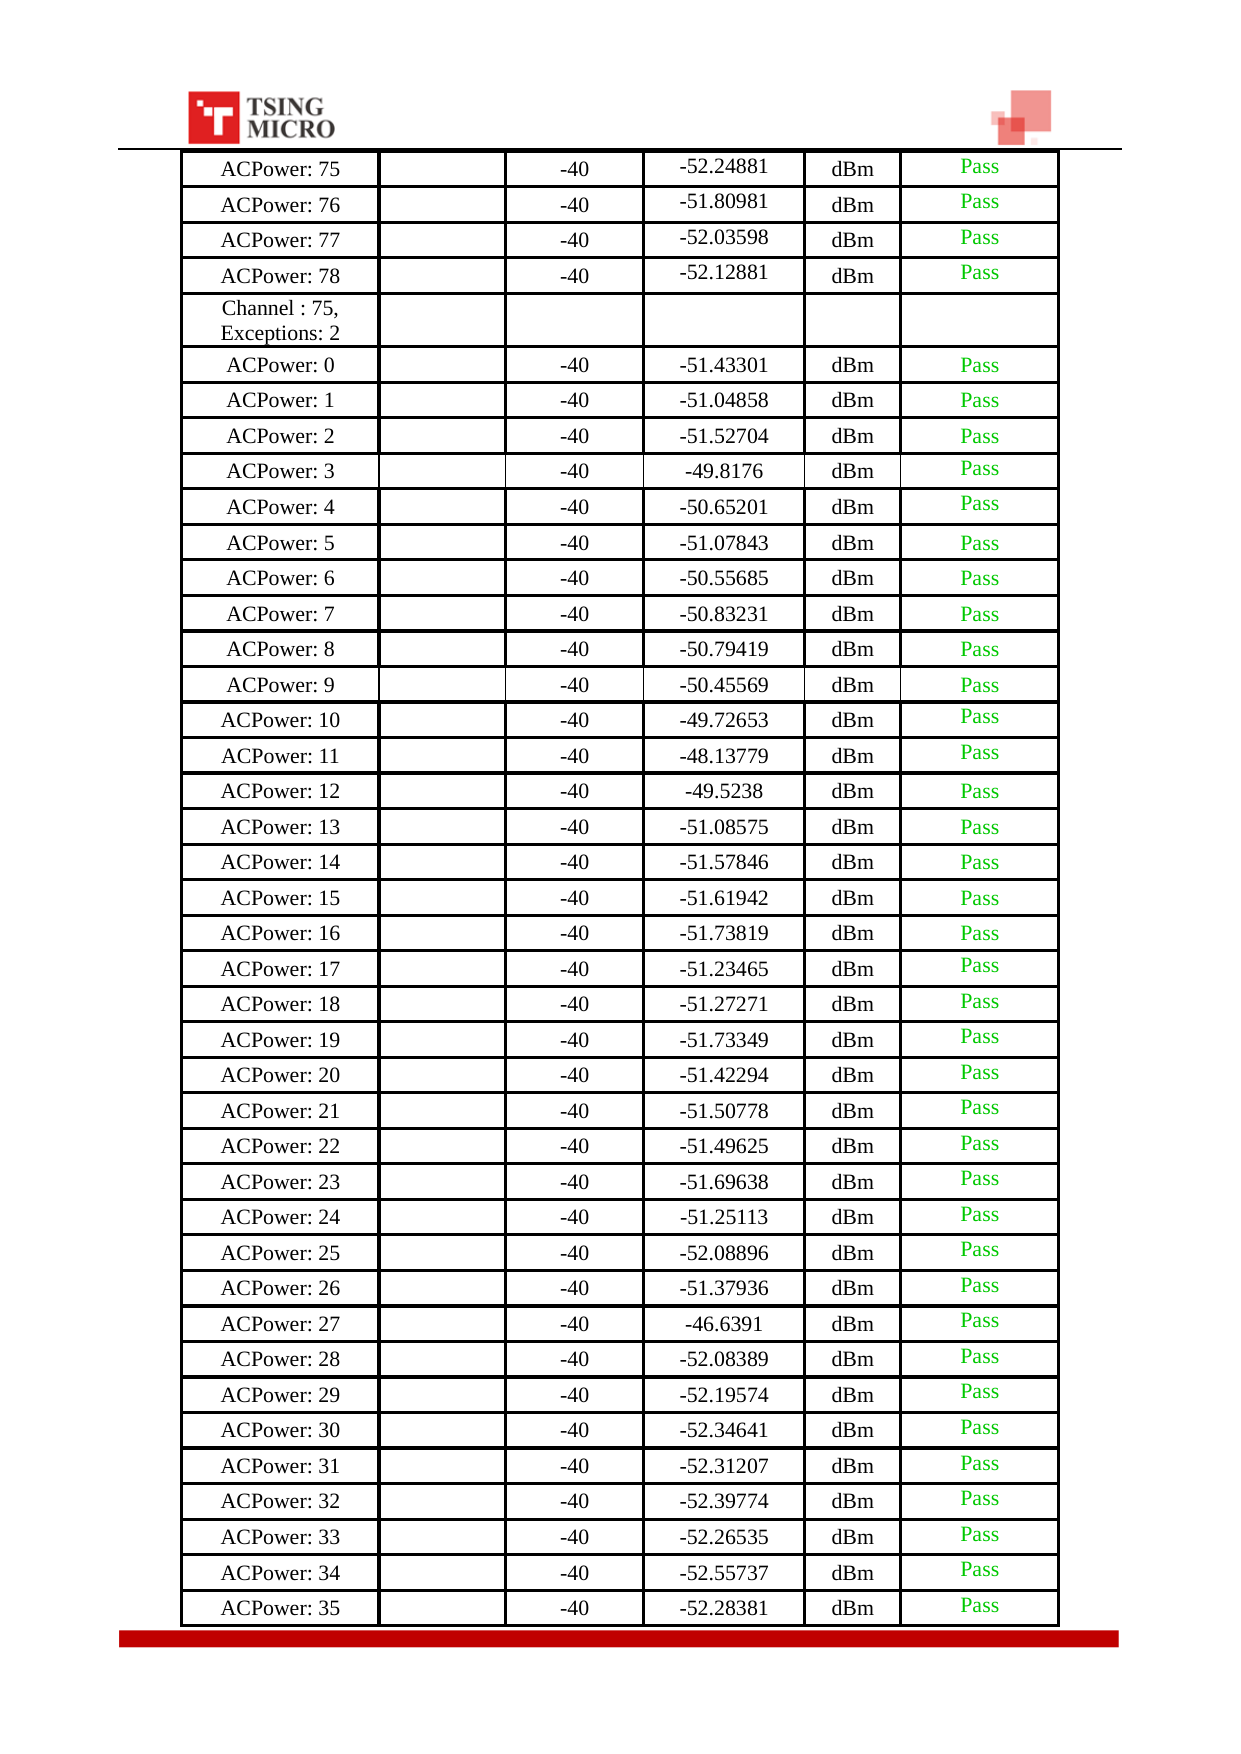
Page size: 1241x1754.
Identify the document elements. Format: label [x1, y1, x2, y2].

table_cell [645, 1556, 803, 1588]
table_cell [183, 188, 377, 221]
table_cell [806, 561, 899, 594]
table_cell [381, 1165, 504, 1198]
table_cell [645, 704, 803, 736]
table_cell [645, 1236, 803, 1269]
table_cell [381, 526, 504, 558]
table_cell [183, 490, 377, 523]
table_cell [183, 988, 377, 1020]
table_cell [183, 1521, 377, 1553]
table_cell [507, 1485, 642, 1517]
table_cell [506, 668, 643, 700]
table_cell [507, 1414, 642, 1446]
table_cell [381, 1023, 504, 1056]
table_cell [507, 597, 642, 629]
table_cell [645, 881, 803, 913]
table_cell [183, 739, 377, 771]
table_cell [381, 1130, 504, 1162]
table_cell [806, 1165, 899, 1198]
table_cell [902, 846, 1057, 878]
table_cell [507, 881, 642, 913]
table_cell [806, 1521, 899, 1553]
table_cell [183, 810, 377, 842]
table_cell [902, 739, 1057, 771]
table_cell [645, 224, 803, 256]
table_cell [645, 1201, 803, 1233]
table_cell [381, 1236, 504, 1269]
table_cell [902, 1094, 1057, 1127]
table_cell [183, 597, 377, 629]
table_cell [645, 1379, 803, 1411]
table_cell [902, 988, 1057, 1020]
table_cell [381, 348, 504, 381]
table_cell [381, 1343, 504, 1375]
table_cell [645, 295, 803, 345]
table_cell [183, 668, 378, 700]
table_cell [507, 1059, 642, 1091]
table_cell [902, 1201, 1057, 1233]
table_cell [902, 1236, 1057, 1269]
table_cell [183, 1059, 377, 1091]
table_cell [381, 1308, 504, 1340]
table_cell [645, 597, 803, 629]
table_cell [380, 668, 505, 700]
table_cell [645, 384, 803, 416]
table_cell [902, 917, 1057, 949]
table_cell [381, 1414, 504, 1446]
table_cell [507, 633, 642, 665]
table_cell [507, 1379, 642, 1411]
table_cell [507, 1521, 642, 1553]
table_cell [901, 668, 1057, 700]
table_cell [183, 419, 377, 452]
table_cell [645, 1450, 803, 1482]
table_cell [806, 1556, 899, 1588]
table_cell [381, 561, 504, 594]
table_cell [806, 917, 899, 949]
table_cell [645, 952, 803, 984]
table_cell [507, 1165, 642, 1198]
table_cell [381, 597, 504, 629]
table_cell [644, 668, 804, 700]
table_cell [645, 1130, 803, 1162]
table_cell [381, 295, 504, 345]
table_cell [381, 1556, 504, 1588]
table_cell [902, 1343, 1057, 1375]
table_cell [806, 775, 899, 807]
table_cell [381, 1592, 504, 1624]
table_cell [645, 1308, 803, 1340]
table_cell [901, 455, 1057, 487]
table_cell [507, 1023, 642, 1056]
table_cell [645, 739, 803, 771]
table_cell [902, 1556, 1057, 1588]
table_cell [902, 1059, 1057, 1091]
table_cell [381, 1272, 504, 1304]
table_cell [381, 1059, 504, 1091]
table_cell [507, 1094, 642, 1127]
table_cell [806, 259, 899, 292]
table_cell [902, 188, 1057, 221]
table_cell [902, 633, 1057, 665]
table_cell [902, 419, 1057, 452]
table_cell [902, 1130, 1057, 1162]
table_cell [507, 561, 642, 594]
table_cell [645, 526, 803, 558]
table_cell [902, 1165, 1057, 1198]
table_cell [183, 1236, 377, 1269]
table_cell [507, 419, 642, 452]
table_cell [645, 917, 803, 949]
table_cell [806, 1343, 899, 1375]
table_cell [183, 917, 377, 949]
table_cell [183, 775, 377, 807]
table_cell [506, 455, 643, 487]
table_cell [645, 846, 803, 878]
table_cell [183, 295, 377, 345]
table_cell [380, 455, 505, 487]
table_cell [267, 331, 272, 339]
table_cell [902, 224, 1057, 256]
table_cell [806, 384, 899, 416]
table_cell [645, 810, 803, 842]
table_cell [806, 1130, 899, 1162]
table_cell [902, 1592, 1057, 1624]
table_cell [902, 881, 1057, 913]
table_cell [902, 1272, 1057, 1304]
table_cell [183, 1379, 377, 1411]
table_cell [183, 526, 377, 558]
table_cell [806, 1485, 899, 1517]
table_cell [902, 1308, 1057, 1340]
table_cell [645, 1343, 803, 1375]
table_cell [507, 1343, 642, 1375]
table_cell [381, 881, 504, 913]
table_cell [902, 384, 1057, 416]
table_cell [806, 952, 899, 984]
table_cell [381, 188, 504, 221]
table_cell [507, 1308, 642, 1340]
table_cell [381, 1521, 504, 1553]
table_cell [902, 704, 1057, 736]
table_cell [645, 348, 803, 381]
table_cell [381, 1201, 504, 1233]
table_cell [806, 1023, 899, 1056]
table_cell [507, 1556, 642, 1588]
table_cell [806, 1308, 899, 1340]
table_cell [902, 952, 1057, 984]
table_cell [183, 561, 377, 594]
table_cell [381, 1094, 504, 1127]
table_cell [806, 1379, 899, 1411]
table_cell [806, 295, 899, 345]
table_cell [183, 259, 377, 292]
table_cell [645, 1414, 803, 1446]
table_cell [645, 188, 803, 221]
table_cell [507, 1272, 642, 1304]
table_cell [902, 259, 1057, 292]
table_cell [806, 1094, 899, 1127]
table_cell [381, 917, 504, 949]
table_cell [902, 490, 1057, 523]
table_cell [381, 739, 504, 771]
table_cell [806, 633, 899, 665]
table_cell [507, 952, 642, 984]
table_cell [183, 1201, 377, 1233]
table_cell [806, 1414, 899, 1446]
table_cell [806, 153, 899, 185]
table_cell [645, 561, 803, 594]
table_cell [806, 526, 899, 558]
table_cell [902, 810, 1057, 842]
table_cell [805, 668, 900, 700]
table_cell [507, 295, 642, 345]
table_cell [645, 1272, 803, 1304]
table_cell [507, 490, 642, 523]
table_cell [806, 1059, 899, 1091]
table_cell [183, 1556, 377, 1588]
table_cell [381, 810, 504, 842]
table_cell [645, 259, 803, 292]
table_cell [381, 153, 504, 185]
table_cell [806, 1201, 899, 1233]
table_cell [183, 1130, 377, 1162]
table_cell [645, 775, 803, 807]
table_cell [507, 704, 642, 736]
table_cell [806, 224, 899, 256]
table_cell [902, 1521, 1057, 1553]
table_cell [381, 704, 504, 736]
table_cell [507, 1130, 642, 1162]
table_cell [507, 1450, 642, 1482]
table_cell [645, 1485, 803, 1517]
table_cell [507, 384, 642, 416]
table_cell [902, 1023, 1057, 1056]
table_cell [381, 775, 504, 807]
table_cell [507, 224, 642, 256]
picture [187, 88, 1053, 146]
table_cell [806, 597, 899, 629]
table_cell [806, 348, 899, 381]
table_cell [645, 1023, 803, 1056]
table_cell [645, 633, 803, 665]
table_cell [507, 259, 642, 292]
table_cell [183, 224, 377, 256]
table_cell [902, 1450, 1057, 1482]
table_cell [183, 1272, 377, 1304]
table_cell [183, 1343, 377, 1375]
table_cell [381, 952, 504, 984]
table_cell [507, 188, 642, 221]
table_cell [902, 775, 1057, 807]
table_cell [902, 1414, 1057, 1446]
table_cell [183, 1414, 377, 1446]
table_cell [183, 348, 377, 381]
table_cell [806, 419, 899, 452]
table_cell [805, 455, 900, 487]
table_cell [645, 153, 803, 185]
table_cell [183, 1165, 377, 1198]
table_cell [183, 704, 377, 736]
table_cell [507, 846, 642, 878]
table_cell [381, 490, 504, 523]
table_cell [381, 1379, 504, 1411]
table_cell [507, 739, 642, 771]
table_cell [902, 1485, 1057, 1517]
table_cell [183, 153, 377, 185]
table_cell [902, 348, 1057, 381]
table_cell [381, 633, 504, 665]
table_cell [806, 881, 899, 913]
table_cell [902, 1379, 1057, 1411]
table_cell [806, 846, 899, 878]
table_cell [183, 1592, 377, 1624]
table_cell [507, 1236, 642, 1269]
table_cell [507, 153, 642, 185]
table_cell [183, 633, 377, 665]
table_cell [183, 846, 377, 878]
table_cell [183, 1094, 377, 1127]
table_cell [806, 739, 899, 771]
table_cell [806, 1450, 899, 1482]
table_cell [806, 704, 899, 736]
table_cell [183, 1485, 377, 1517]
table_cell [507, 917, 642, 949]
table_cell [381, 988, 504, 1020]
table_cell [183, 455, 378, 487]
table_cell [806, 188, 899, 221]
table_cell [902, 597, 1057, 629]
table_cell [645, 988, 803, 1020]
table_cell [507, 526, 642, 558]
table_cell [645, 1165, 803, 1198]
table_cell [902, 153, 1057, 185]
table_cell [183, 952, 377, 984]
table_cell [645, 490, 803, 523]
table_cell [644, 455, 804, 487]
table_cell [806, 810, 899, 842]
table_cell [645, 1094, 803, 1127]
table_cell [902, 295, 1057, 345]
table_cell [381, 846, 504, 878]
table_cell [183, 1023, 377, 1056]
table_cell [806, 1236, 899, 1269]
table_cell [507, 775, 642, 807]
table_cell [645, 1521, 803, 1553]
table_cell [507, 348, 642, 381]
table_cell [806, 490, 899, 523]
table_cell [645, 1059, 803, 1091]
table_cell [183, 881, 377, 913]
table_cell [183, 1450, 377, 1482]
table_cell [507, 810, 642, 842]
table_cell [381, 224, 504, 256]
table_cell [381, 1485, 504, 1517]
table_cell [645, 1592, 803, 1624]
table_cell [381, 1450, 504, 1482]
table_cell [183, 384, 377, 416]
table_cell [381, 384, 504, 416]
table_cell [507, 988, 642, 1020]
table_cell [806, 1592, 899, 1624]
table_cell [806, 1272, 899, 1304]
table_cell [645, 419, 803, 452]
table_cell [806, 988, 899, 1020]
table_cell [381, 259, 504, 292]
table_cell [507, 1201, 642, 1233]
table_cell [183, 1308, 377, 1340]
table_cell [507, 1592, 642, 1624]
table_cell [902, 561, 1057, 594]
picture [118, 1629, 1121, 1651]
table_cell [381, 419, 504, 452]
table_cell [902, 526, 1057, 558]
